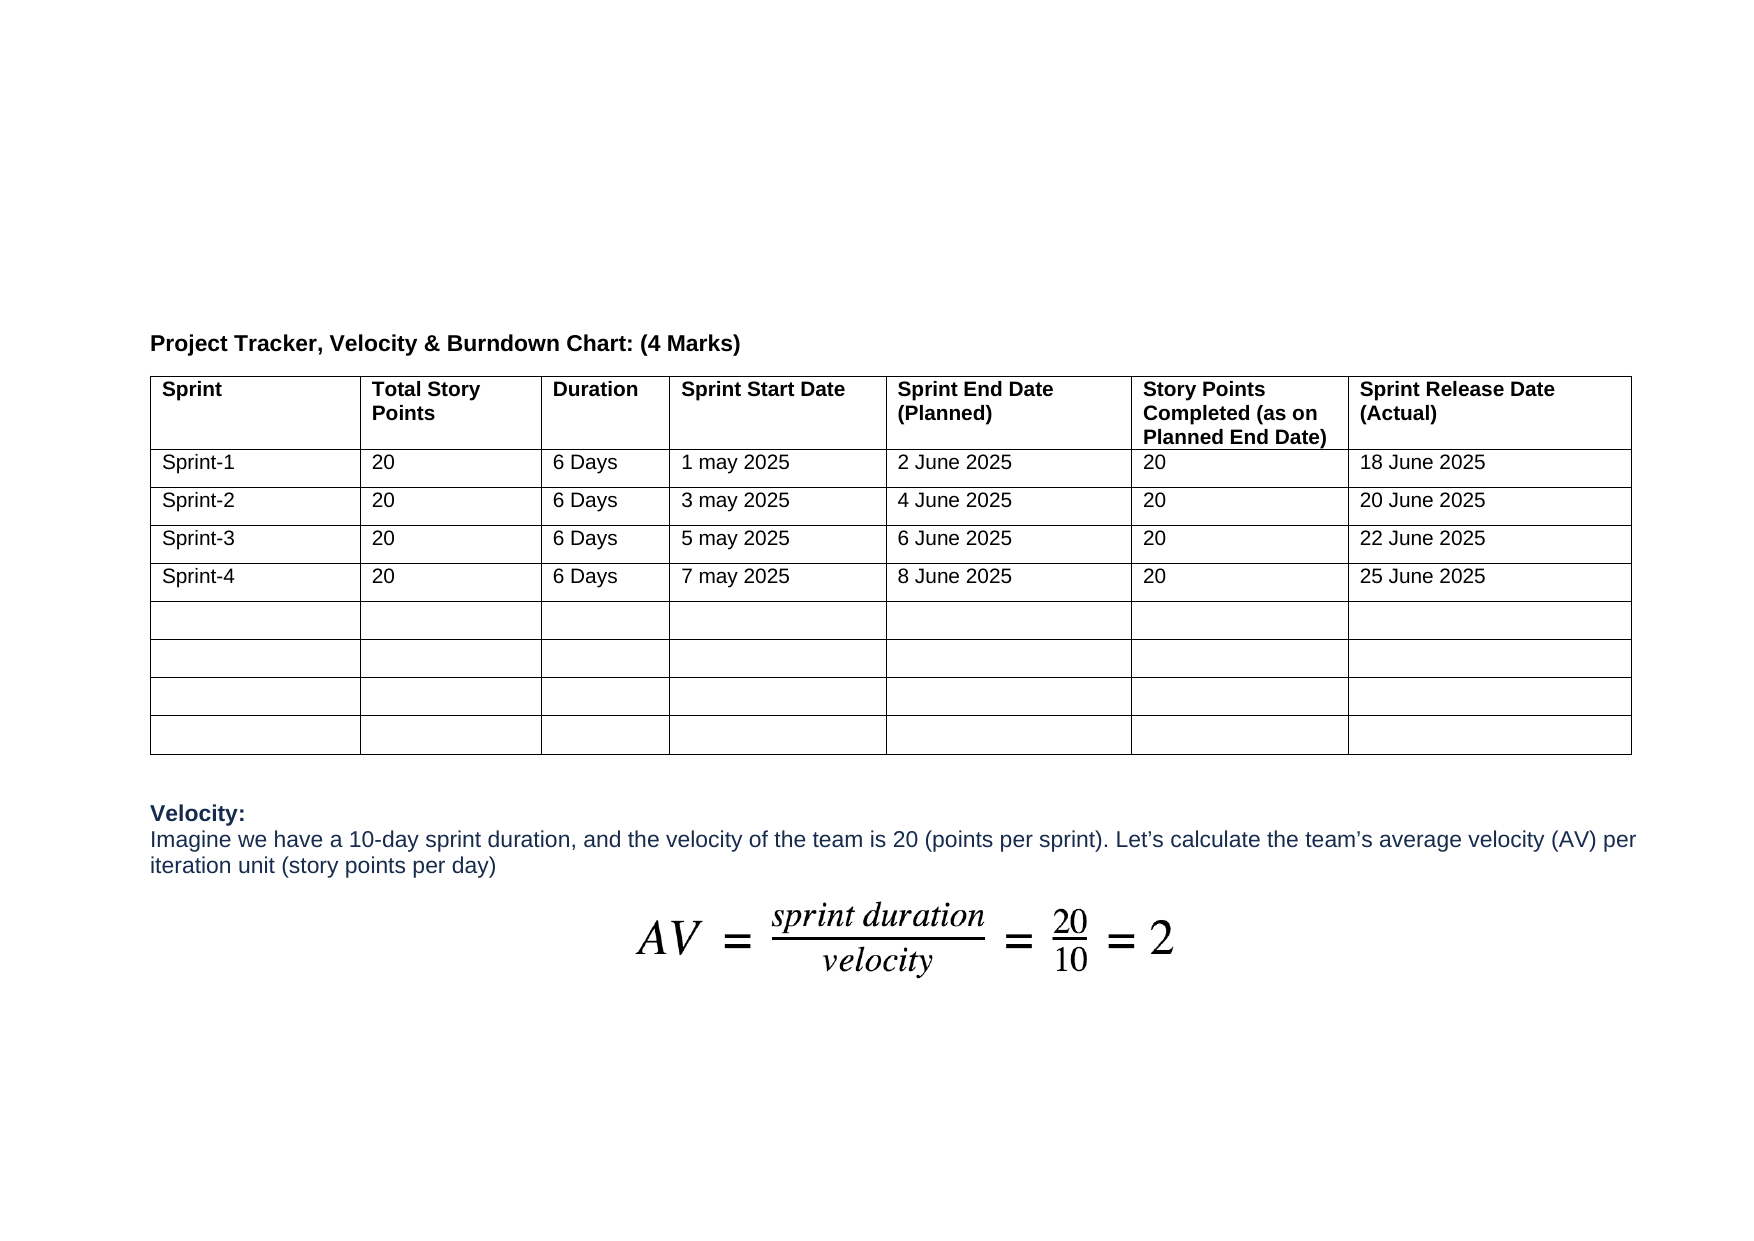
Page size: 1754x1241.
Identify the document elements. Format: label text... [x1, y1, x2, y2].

table_cell [151, 602, 360, 639]
table_header Sprint Release Date (Actual) [1349, 377, 1631, 448]
table_cell 22 June 2025 [1349, 526, 1631, 563]
table_cell [670, 602, 886, 639]
table_cell 18 June 2025 [1349, 450, 1631, 487]
table_header Sprint [151, 377, 360, 448]
table_cell 20 [1132, 450, 1348, 487]
table_cell 6 Days [542, 488, 669, 525]
table_cell 1 may 2025 [670, 450, 886, 487]
table_cell 20 [1132, 564, 1348, 601]
table_cell 2 June 2025 [887, 450, 1131, 487]
table_cell [1349, 716, 1631, 753]
table_cell 20 [361, 488, 541, 525]
text Project Tracker, Velocity & Burndown Chart: (4 Marks) [150, 330, 1665, 357]
table_cell [361, 640, 541, 677]
table_cell [542, 602, 669, 639]
table_cell 25 June 2025 [1349, 564, 1631, 601]
table_cell [542, 716, 669, 753]
table_cell Sprint-3 [151, 526, 360, 563]
table_cell [1132, 678, 1348, 715]
table_cell 20 [1132, 488, 1348, 525]
table_cell 6 Days [542, 450, 669, 487]
table_header Sprint Start Date [670, 377, 886, 448]
table_header Sprint End Date (Planned) [887, 377, 1131, 448]
table_cell 4 June 2025 [887, 488, 1131, 525]
table_cell 7 may 2025 [670, 564, 886, 601]
table_cell [1349, 678, 1631, 715]
text Velocity: [150, 799, 1665, 826]
table_cell Sprint-1 [151, 450, 360, 487]
table_cell Sprint-4 [151, 564, 360, 601]
table_cell [887, 716, 1131, 753]
table_cell [151, 716, 360, 753]
table_cell [887, 602, 1131, 639]
table_cell [1132, 602, 1348, 639]
table_cell [887, 640, 1131, 677]
table_cell [1132, 716, 1348, 753]
table_cell [1349, 640, 1631, 677]
table_cell [151, 640, 360, 677]
table_cell 5 may 2025 [670, 526, 886, 563]
table_cell 6 June 2025 [887, 526, 1131, 563]
table_cell 6 Days [542, 564, 669, 601]
table_cell [887, 678, 1131, 715]
table_cell [1132, 640, 1348, 677]
table_cell [670, 640, 886, 677]
table_header Duration [542, 377, 669, 448]
text Imagine we have a 10-day sprint duration, and the velocity of the team is 20 (points per sprint). Let’s calculate the team’s average velocity (AV) per iteration unit (story points per day) [150, 826, 1665, 879]
table_cell [151, 678, 360, 715]
table_cell 20 [1132, 526, 1348, 563]
table_cell 20 [361, 450, 541, 487]
table_cell [542, 640, 669, 677]
table_header Total Story Points [361, 377, 541, 448]
table_cell 3 may 2025 [670, 488, 886, 525]
table_cell 20 [361, 564, 541, 601]
table_cell 20 [361, 526, 541, 563]
table_cell 8 June 2025 [887, 564, 1131, 601]
table_cell [542, 678, 669, 715]
table_cell Sprint-2 [151, 488, 360, 525]
table_cell [670, 678, 886, 715]
table_cell [361, 602, 541, 639]
table_cell [670, 716, 886, 753]
table_cell [361, 678, 541, 715]
table_cell 6 Days [542, 526, 669, 563]
table_cell [1349, 602, 1631, 639]
table_cell [361, 716, 541, 753]
table_header Story Points Completed (as on Planned End Date) [1132, 377, 1348, 448]
table_cell 20 June 2025 [1349, 488, 1631, 525]
